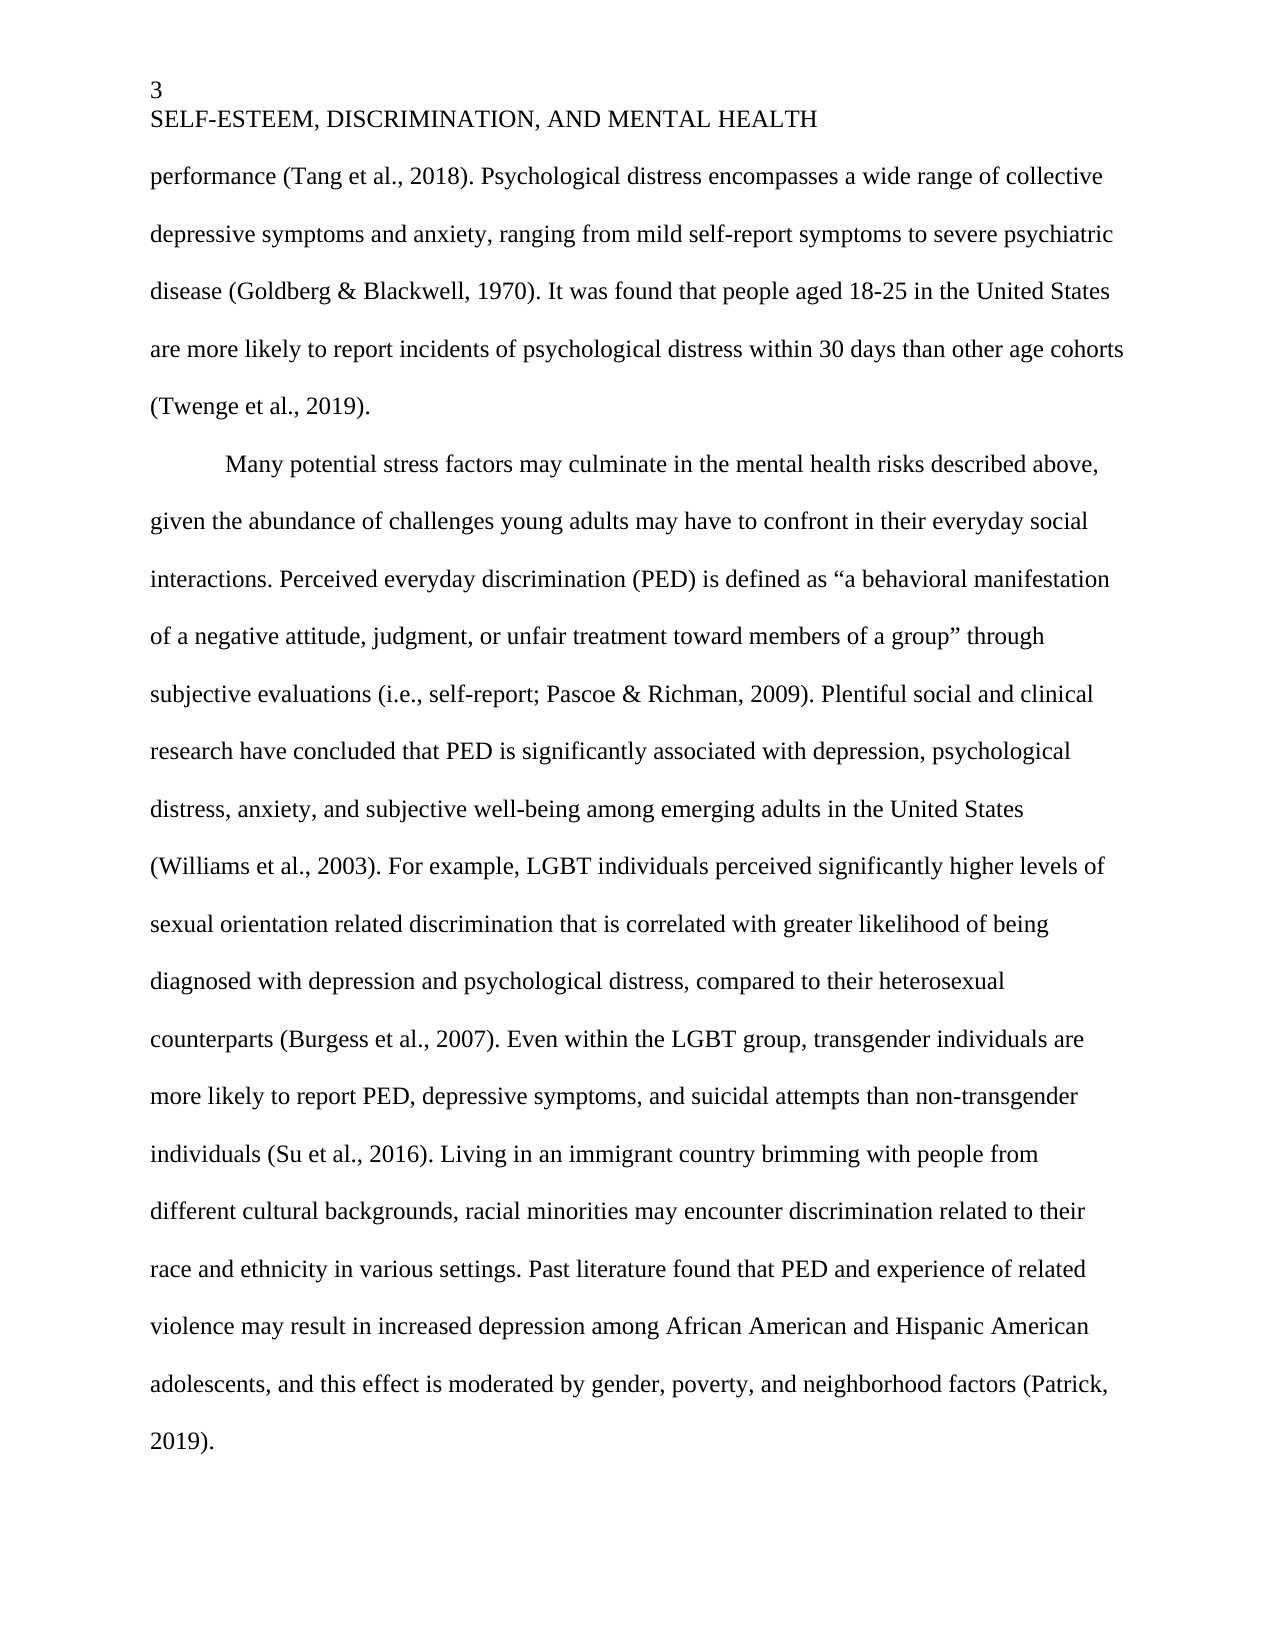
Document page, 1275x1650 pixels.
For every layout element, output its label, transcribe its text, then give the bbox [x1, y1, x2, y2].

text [150, 161, 1125, 420]
text Many potential stress factors may culminate in the mental health risks described above, given the abundance of challenges young adults may have to confront in their everyday social interactions. Perceived everyday discrimination (PED) is defined as “a behavioral manifestation of a negative attitude, judgment, or unfair treatment toward members of a group” through subjective evaluations (i.e., self-report; Pascoe & Richman, 2009). Plentiful social and clinical research have concluded that PED is significantly associated with depression, psychological distress, anxiety, and subjective well-being among emerging adults in the United States (Williams et al., 2003). For example, LGBT individuals perceived significantly higher levels of sexual orientation related discrimination that is correlated with greater likelihood of being diagnosed with depression and psychological distress, compared to their heterosexual counterparts (Burgess et al., 2007). Even within the LGBT group, transgender individuals are more likely to report PED, depressive symptoms, and suicidal attempts than non-transgender individuals (Su et al., 2016). Living in an immigrant country brimming with people from different cultural backgrounds, racial minorities may encounter discrimination related to their race and ethnicity in various settings. Past literature found that PED and experience of related violence may result in increased depression among African American and Hispanic American adolescents, and this effect is moderated by gender, poverty, and neighborhood factors (Patrick, 2019). [150, 449, 1125, 1455]
